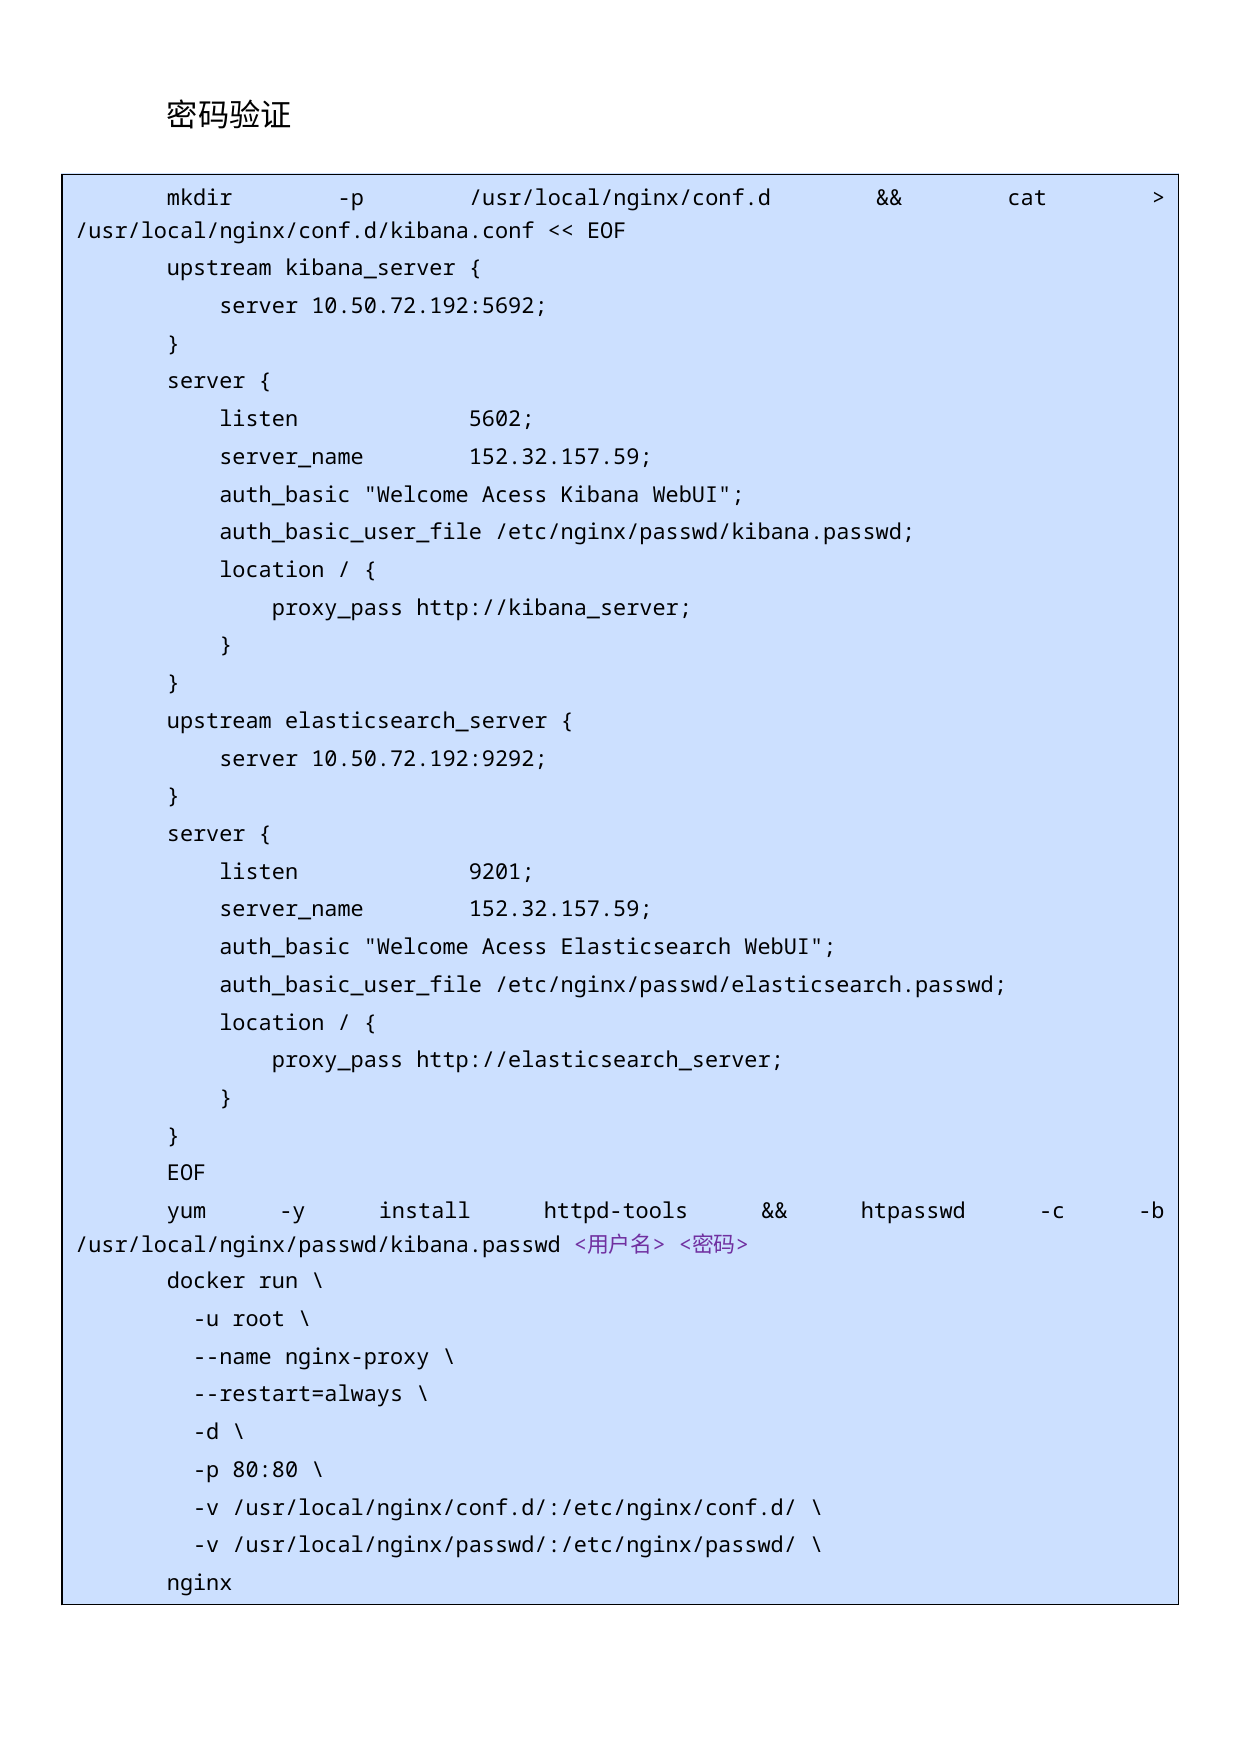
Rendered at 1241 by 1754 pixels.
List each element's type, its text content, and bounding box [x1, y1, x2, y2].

text proxy_pass http://elasticsearch_server; [63, 1036, 1178, 1073]
text listen 5602; [63, 394, 1178, 432]
text auth_basic_user_file /etc/nginx/passwd/elasticsearch.passwd; [63, 960, 1178, 998]
text -u root \ [63, 1294, 1178, 1332]
text location / { [63, 998, 1178, 1036]
text docker run \ [63, 1257, 1178, 1294]
text auth_basic "Welcome Acess Kibana WebUI"; [63, 470, 1178, 508]
text } [63, 319, 1178, 357]
text server_name 152.32.157.59; [63, 885, 1178, 922]
text location / { [63, 545, 1178, 583]
text upstream kibana_server { [63, 244, 1178, 281]
text EOF [63, 1149, 1178, 1186]
text nginx [63, 1558, 1178, 1604]
text server { [63, 357, 1178, 394]
text server 10.50.72.192:9292; [63, 734, 1178, 772]
text auth_basic "Welcome Acess Elasticsearch WebUI"; [63, 922, 1178, 960]
text --name nginx-proxy \ [63, 1332, 1178, 1370]
text } [63, 658, 1178, 696]
text -d \ [63, 1407, 1178, 1445]
text -p 80:80 \ [63, 1445, 1178, 1483]
text server_name 152.32.157.59; [63, 432, 1178, 470]
text listen 9201; [63, 847, 1178, 885]
text mkdir -p /usr/local/nginx/conf.d && cat > /usr/local/nginx/conf.d/kibana.conf << EOF [63, 175, 1178, 244]
text auth_basic_user_file /etc/nginx/passwd/kibana.passwd; [63, 508, 1178, 545]
text server 10.50.72.192:5692; [63, 281, 1178, 319]
text upstream elasticsearch_server { [63, 696, 1178, 734]
text } [63, 1073, 1178, 1111]
text --restart=always \ [63, 1370, 1178, 1407]
text -v /usr/local/nginx/passwd/:/etc/nginx/passwd/ \ [63, 1521, 1178, 1558]
text } [63, 1111, 1178, 1149]
text yum -y install httpd-tools && htpasswd -c -b /usr/local/nginx/passwd/kibana.passwd <用户名> <密码> [63, 1186, 1178, 1257]
text server { [63, 809, 1178, 847]
subtitle 密码验证 [75, 81, 1165, 146]
text } [63, 772, 1178, 809]
text proxy_pass http://kibana_server; [63, 583, 1178, 621]
text } [63, 621, 1178, 658]
text -v /usr/local/nginx/conf.d/:/etc/nginx/conf.d/ \ [63, 1483, 1178, 1521]
